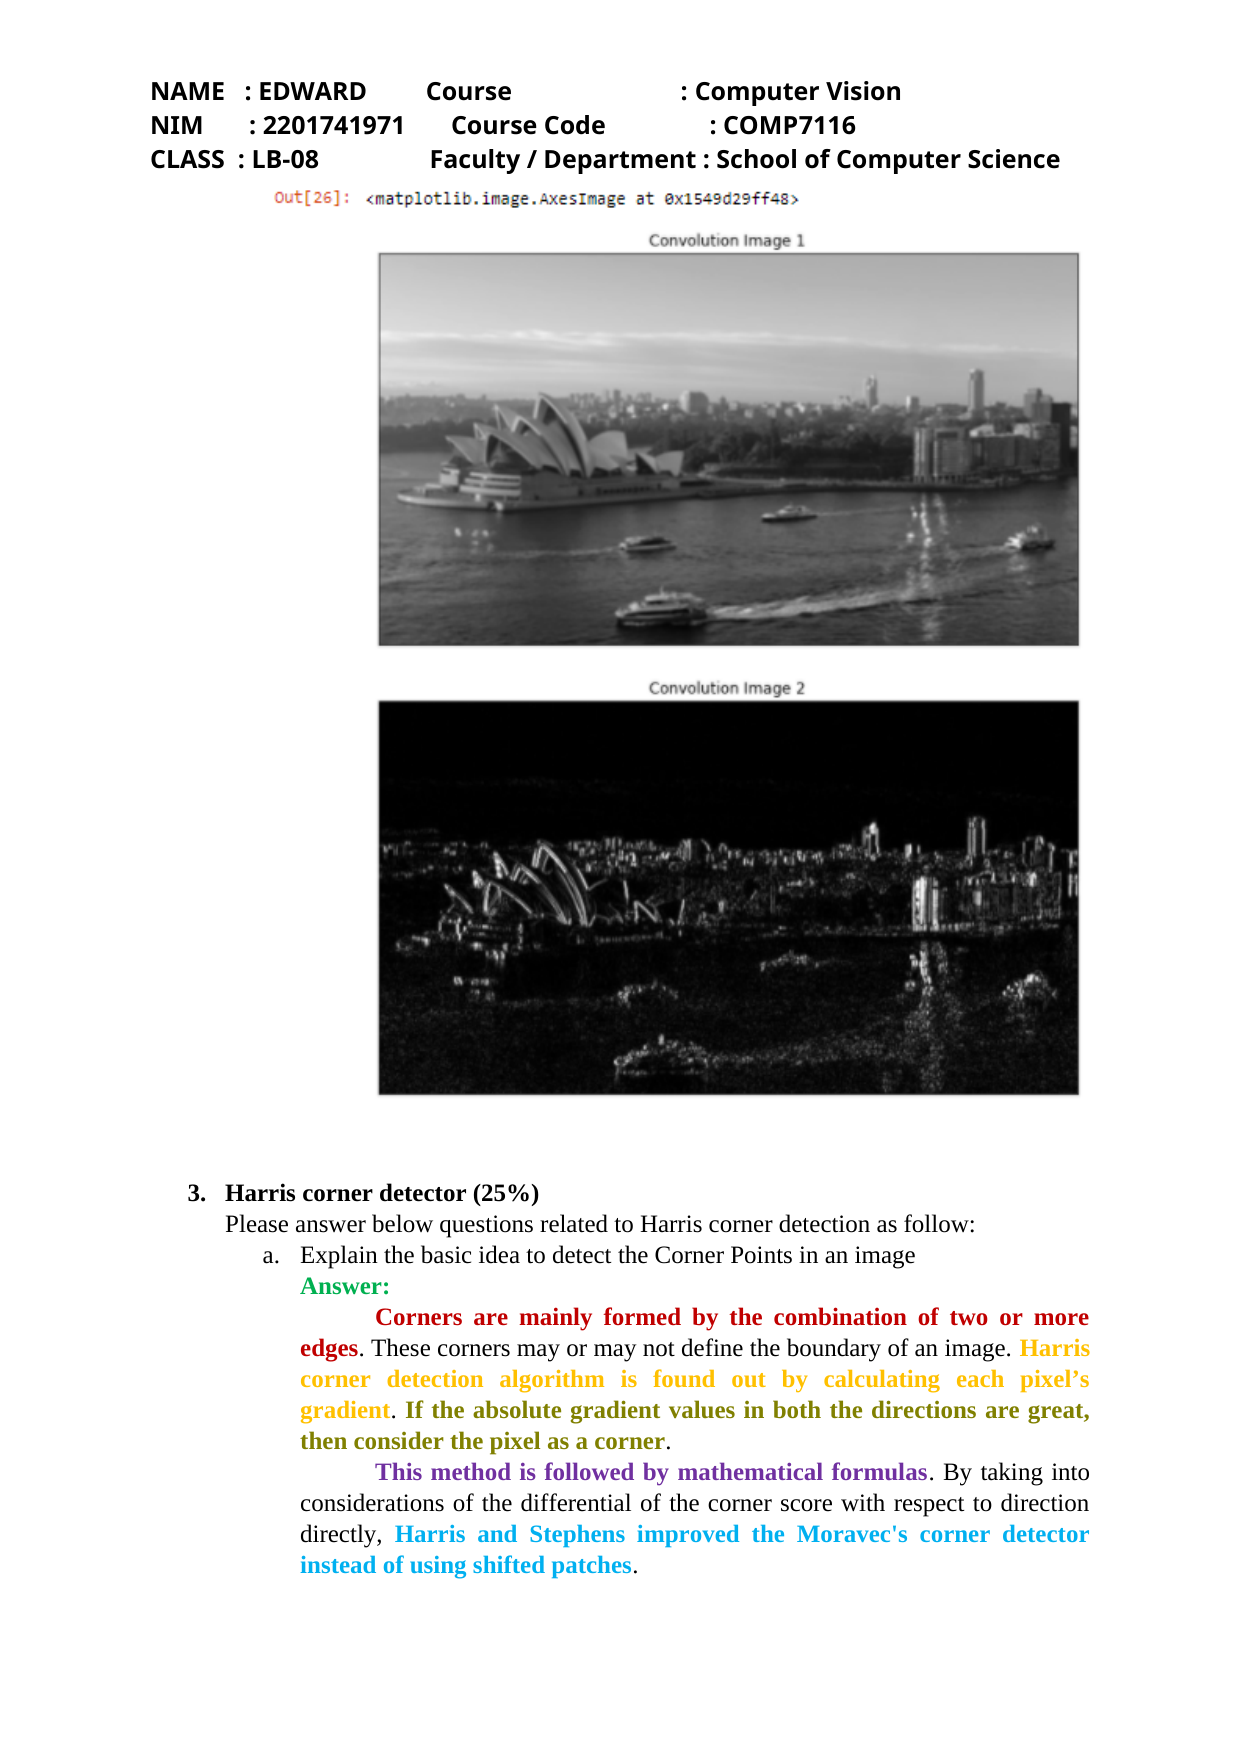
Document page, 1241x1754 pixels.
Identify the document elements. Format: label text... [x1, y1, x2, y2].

list Answer: [300, 1271, 1090, 1299]
list Please answer below questions related to Harris corner detection as follow: [225, 1209, 1090, 1237]
list Harris corner detector (25%) [187, 1178, 1090, 1206]
picture [262, 176, 1100, 1114]
list Explain the basic idea to detect the Corner Points in an image [262, 1240, 1090, 1268]
list This method is followed by mathematical formulas. By taking into considerations of the differential of the corner score with respect to direction directly, Harris and Stephens improved the Moravec's corner detector instead of using shifted patches. [300, 1457, 1090, 1579]
list Corners are mainly formed by the combination of two or more edges. These corners may or may not define the boundary of an image. Harris corner detection algorithm is found out by calculating each pixel’s gradient. If the absolute gradient values in both the directions are great, then consider the pixel as a corner. [300, 1302, 1090, 1455]
